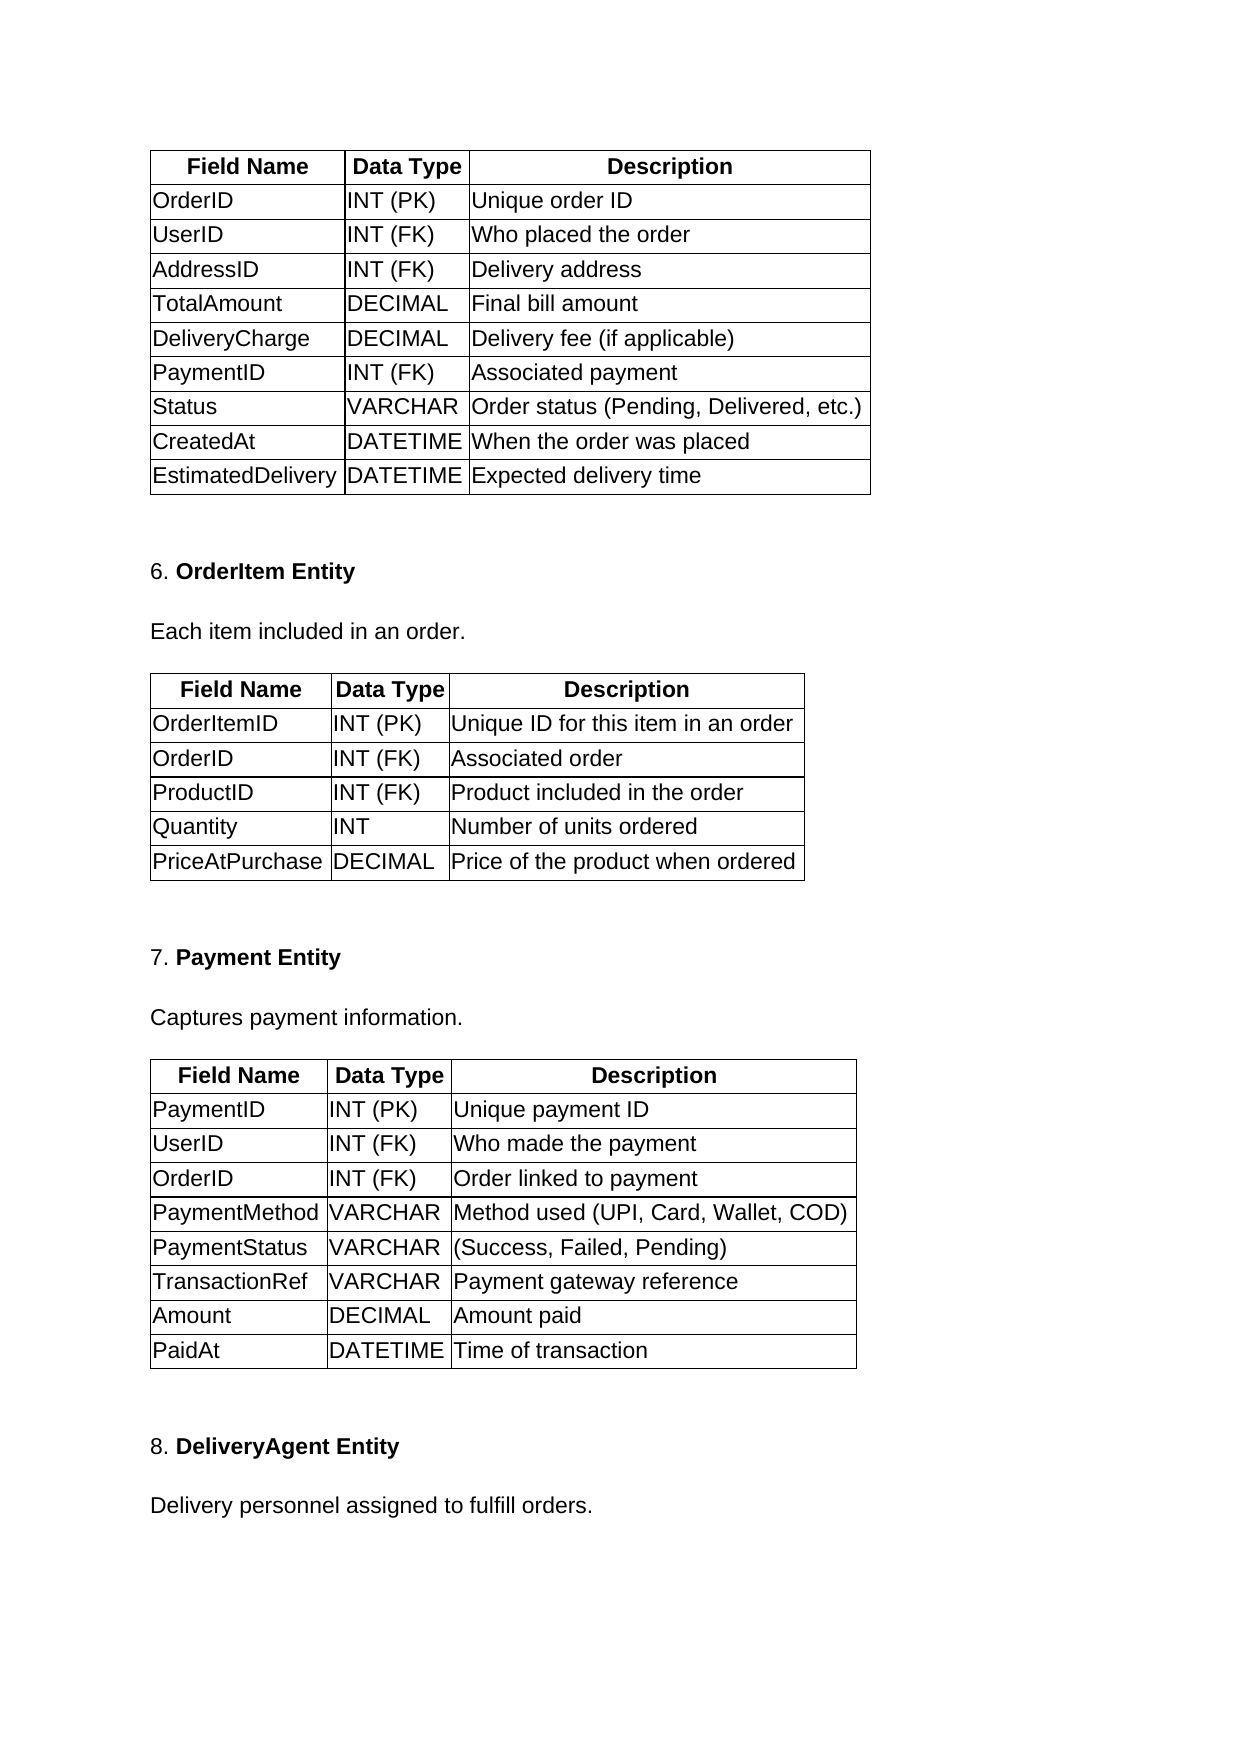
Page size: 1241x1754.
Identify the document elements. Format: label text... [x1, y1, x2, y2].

table_cell INT (PK) [328, 1094, 451, 1128]
table_cell PaymentID [151, 357, 344, 391]
table_cell Who made the payment [452, 1129, 856, 1162]
table_cell INT (PK) [346, 185, 469, 219]
table_cell INT (FK) [328, 1163, 451, 1196]
table_cell INT (FK) [346, 357, 469, 391]
table_cell Amount paid [452, 1301, 856, 1334]
table_cell INT (PK) [332, 709, 449, 742]
subtitle 6. OrderItem Entity [150, 558, 1090, 585]
table_cell Unique payment ID [452, 1094, 856, 1128]
table_cell TotalAmount [151, 289, 344, 322]
table_header Data Type [346, 151, 469, 184]
table_cell INT (FK) [346, 254, 469, 287]
table_cell ProductID [151, 778, 331, 811]
text Captures payment information. [150, 1003, 1090, 1030]
table_cell PaidAt [151, 1335, 327, 1368]
table_cell Method used (UPI, Card, Wallet, COD) [452, 1198, 856, 1231]
table_cell Unique ID for this item in an order [450, 709, 804, 742]
table_cell Number of units ordered [450, 812, 804, 845]
table_header Field Name [151, 151, 344, 184]
table_cell Delivery fee (if applicable) [470, 323, 870, 356]
table_cell DECIMAL [332, 846, 449, 879]
table_cell Quantity [151, 812, 331, 845]
table_cell CreatedAt [151, 426, 344, 459]
table_cell Order status (Pending, Delivered, etc.) [470, 392, 870, 425]
table_cell EstimatedDelivery [151, 460, 344, 494]
table_cell INT [332, 812, 449, 845]
table_cell DECIMAL [346, 289, 469, 322]
table_cell VARCHAR [346, 392, 469, 425]
table_cell VARCHAR [328, 1232, 451, 1265]
table_cell UserID [151, 220, 344, 253]
table_cell Who placed the order [470, 220, 870, 253]
table_cell VARCHAR [328, 1266, 451, 1299]
table_cell PriceAtPurchase [151, 846, 331, 879]
table_cell INT (FK) [332, 743, 449, 776]
table_cell (Success, Failed, Pending) [452, 1232, 856, 1265]
table_cell DECIMAL [346, 323, 469, 356]
table_cell OrderID [151, 1163, 327, 1196]
table_cell DECIMAL [328, 1301, 451, 1334]
table_cell Amount [151, 1301, 327, 1334]
table_cell When the order was placed [470, 426, 870, 459]
subtitle 8. DeliveryAgent Entity [150, 1433, 1090, 1459]
table_header Field Name [151, 674, 331, 708]
table_cell VARCHAR [328, 1198, 451, 1231]
table_cell Expected delivery time [470, 460, 870, 494]
table_cell TransactionRef [151, 1266, 327, 1299]
table_cell Final bill amount [470, 289, 870, 322]
table_cell OrderID [151, 185, 344, 219]
table_cell DATETIME [346, 460, 469, 494]
table_cell Associated payment [470, 357, 870, 391]
text Each item included in an order. [150, 618, 1090, 644]
table_cell Unique order ID [470, 185, 870, 219]
table_header Data Type [328, 1060, 451, 1093]
table_header Description [452, 1060, 856, 1093]
table_cell Time of transaction [452, 1335, 856, 1368]
table_cell Order linked to payment [452, 1163, 856, 1196]
table_cell AddressID [151, 254, 344, 287]
table_cell Status [151, 392, 344, 425]
table_cell UserID [151, 1129, 327, 1162]
table_header Data Type [332, 674, 449, 708]
subtitle 7. Payment Entity [150, 944, 1090, 970]
table_cell Associated order [450, 743, 804, 776]
table_cell PaymentStatus [151, 1232, 327, 1265]
table_header Description [470, 151, 870, 184]
table_cell DATETIME [328, 1335, 451, 1368]
table_cell DATETIME [346, 426, 469, 459]
table_cell PaymentMethod [151, 1198, 327, 1231]
table_cell INT (FK) [328, 1129, 451, 1162]
table_cell INT (FK) [346, 220, 469, 253]
table_header Description [450, 674, 804, 708]
table_cell OrderID [151, 743, 331, 776]
table_header Field Name [151, 1060, 327, 1093]
text Delivery personnel assigned to fulfill orders. [150, 1492, 1090, 1519]
table_cell Product included in the order [450, 778, 804, 811]
table_cell OrderItemID [151, 709, 331, 742]
table_cell PaymentID [151, 1094, 327, 1128]
table_cell Payment gateway reference [452, 1266, 856, 1299]
table_cell DeliveryCharge [151, 323, 344, 356]
table_cell Price of the product when ordered [450, 846, 804, 879]
table_cell INT (FK) [332, 778, 449, 811]
table_cell Delivery address [470, 254, 870, 287]
